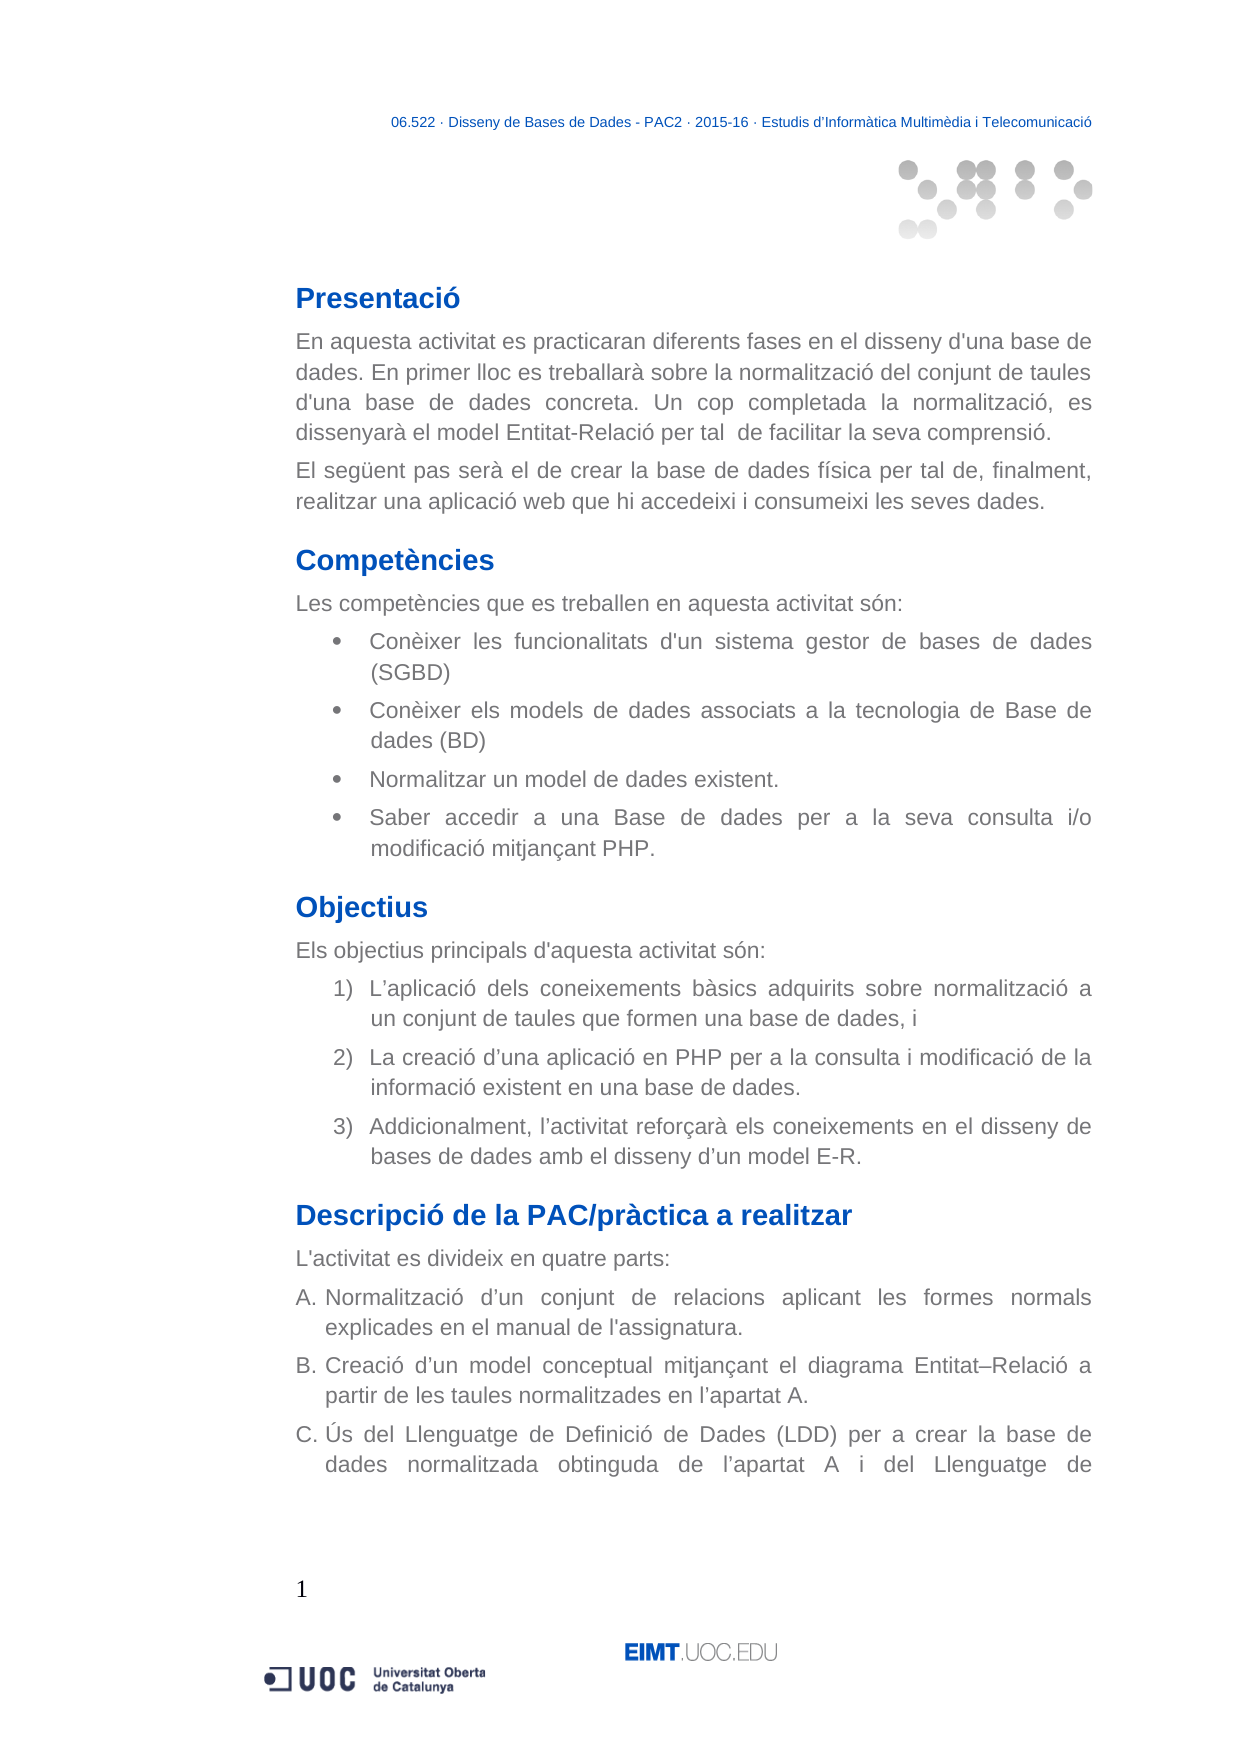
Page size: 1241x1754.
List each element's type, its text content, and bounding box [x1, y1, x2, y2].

picture [898, 151, 1093, 249]
list Conèixer els models de dades associats a la tecnologia de Base de dades (BD) [333, 697, 1092, 753]
list Conèixer les funcionalitats d'un sistema gestor de bases de dades (SGBD) [333, 628, 1092, 685]
list Addicionalment, l’activitat reforçarà els coneixements en el disseny de bases de dades amb el disseny d’un model E-R. [333, 1113, 1092, 1169]
list L’aplicació dels coneixements bàsics adquirits sobre normalització a un conjunt de taules que formen una base de dades, i [333, 975, 1092, 1032]
text Objectius [295, 890, 1092, 923]
list Normalització d’un conjunt de relacions aplicant les formes normals explicades en el manual de l'assignatura. [295, 1283, 1092, 1340]
text Competències [295, 543, 1092, 576]
list La creació d’una aplicació en PHP per a la consulta i modificació de la informació existent en una base de dades. [333, 1044, 1092, 1100]
text En aquesta activitat es practicaran diferents fases en el disseny d'una base de dades. En primer lloc es treballarà sobre la normalització del conjunt de taules d'una base de dades concreta. Un cop completada la normalització, es dissenyarà el model Entitat-Relació per tal de facilitar la seva comprensió. [295, 328, 1092, 445]
picture [625, 1643, 777, 1661]
text Descripció de la PAC/pràctica a realitzar [295, 1198, 1092, 1232]
picture [264, 1667, 486, 1694]
text L'activitat es divideix en quatre parts: [295, 1245, 1092, 1271]
text Els objectius principals d'aquesta activitat són: [295, 937, 1092, 963]
text Presentació [295, 281, 1092, 315]
list Normalitzar un model de dades existent. [333, 766, 1092, 792]
text El següent pas serà el de crear la base de dades física per tal de, finalment, realitzar una aplicació web que hi accedeixi i consumeixi les seves dades. [295, 457, 1092, 514]
text Les competències que es treballen en aquesta activitat són: [295, 590, 1092, 616]
list Creació d’un model conceptual mitjançant el diagrama Entitat–Relació a partir de les taules normalitzades en l’apartat A. [295, 1352, 1092, 1409]
list Saber accedir a una Base de dades per a la seva consulta i/o modificació mitjançant PHP. [333, 804, 1092, 861]
